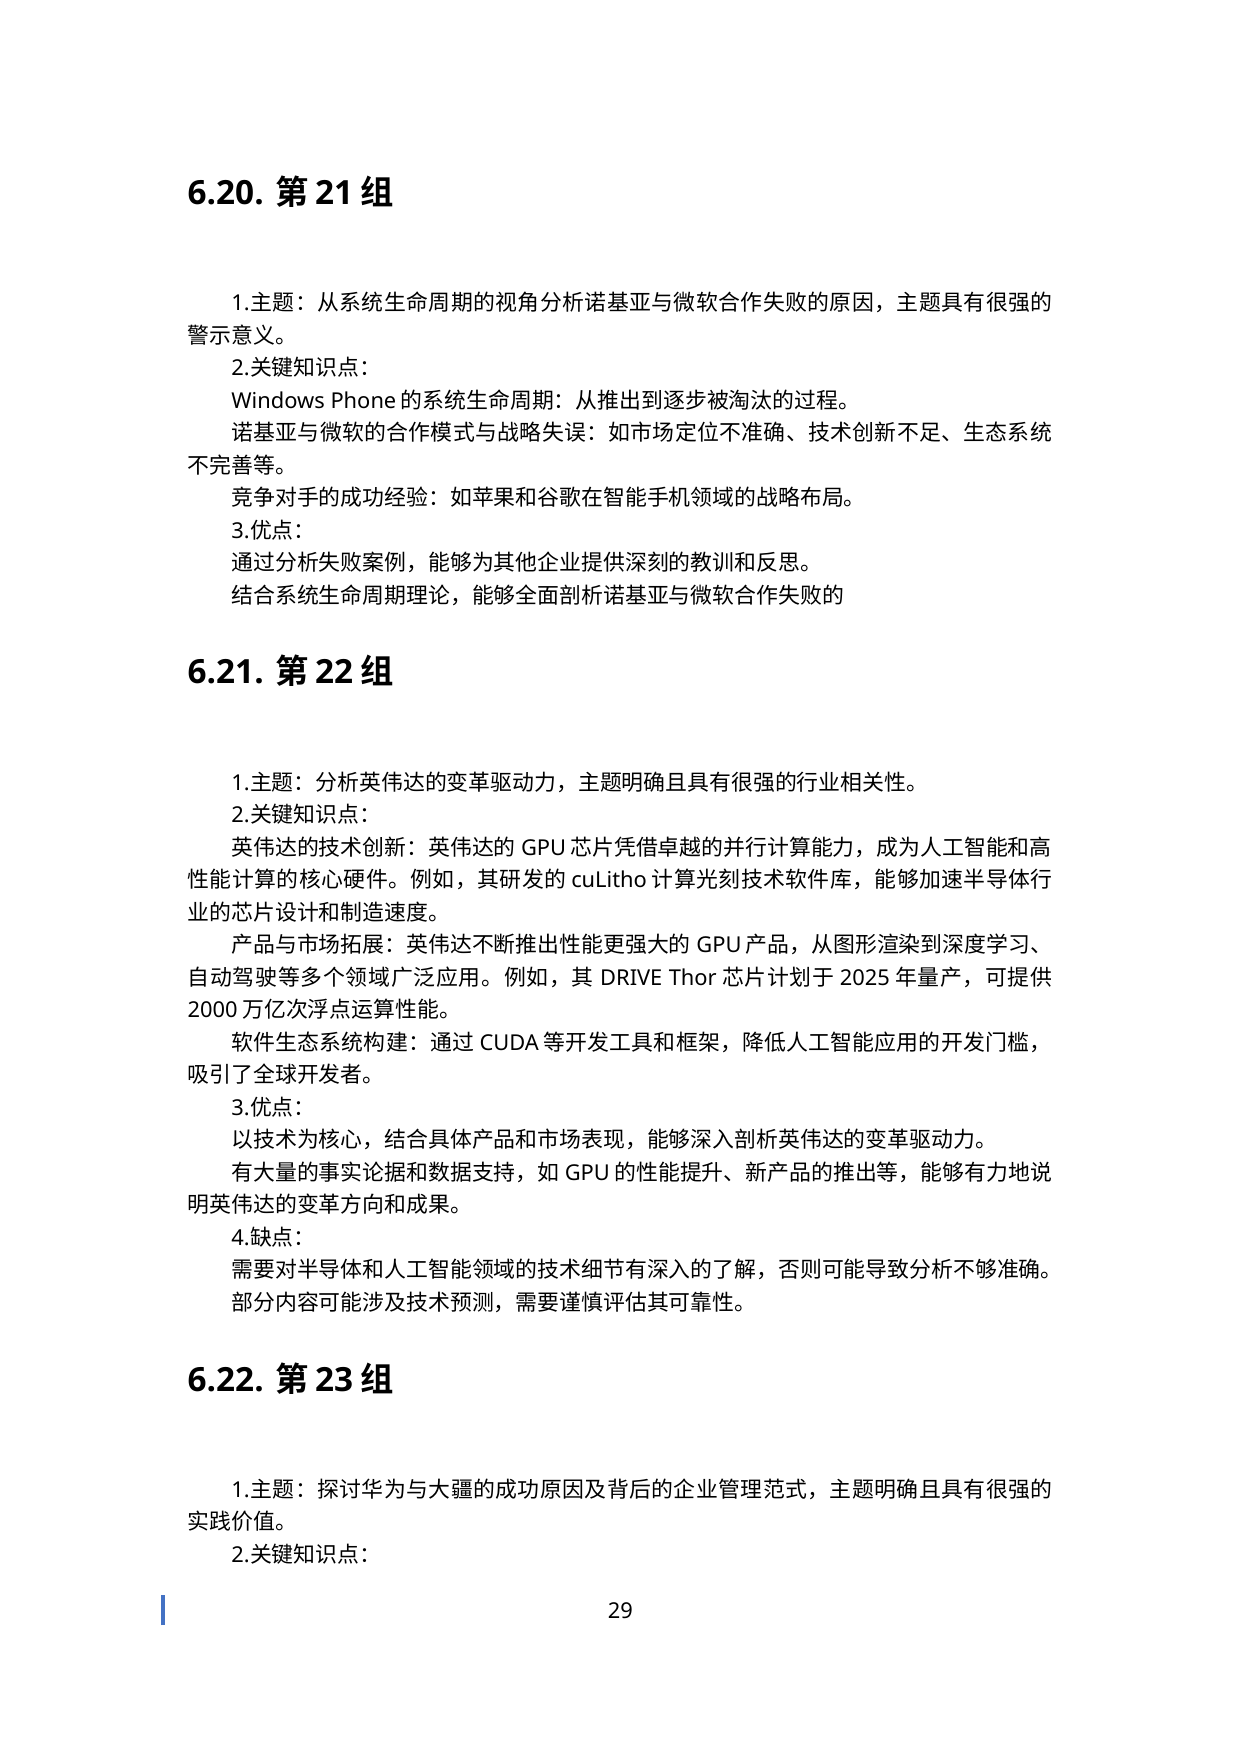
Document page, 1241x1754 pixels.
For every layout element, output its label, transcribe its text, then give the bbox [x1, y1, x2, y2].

text 1.主题：探讨华为与大疆的成功原因及背后的企业管理范式，主题明确且具有很强的实践价值。 [187, 1471, 1053, 1536]
subtitle 第21组 [187, 158, 1053, 223]
text 2.关键知识点： [187, 797, 1053, 829]
subtitle 第22组 [187, 637, 1053, 702]
text 通过分析失败案例，能够为其他企业提供深刻的教训和反思。 [187, 545, 1053, 577]
subtitle 第23组 [187, 1344, 1053, 1409]
text 3.优点： [187, 512, 1053, 545]
text 结合系统生命周期理论，能够全面剖析诺基亚与微软合作失败的 [187, 577, 1053, 610]
text 软件生态系统构建：通过CUDA等开发工具和框架，降低人工智能应用的开发门槛，吸引了全球开发者。 [187, 1024, 1053, 1089]
text 英伟达的技术创新：英伟达的GPU芯片凭借卓越的并行计算能力，成为人工智能和高性能计算的核心硬件。例如，其研发的cuLitho计算光刻技术软件库，能够加速半导体行业的芯片设计和制造速度。 [187, 829, 1053, 927]
text 3.优点： [187, 1089, 1053, 1122]
text 以技术为核心，结合具体产品和市场表现，能够深入剖析英伟达的变革驱动力。 [187, 1122, 1053, 1154]
text 竞争对手的成功经验：如苹果和谷歌在智能手机领域的战略布局。 [187, 480, 1053, 512]
text Windows Phone的系统生命周期：从推出到逐步被淘汰的过程。 [187, 382, 1053, 415]
text 2.关键知识点： [187, 350, 1053, 382]
text 4.缺点： [187, 1219, 1053, 1252]
text 1.主题：分析英伟达的变革驱动力，主题明确且具有很强的行业相关性。 [187, 764, 1053, 797]
text 部分内容可能涉及技术预测，需要谨慎评估其可靠性。 [187, 1284, 1053, 1317]
text 需要对半导体和人工智能领域的技术细节有深入的了解，否则可能导致分析不够准确。 [187, 1252, 1053, 1284]
text 1.主题：从系统生命周期的视角分析诺基亚与微软合作失败的原因，主题具有很强的警示意义。 [187, 285, 1053, 350]
text 有大量的事实论据和数据支持，如GPU的性能提升、新产品的推出等，能够有力地说明英伟达的变革方向和成果。 [187, 1154, 1053, 1219]
text 2.关键知识点： [187, 1536, 1053, 1569]
text 产品与市场拓展：英伟达不断推出性能更强大的GPU产品，从图形渲染到深度学习、自动驾驶等多个领域广泛应用。例如，其DRIVE Thor芯片计划于2025年量产，可提供2000万亿次浮点运算性能。 [187, 927, 1053, 1024]
text 诺基亚与微软的合作模式与战略失误：如市场定位不准确、技术创新不足、生态系统不完善等。 [187, 415, 1053, 480]
